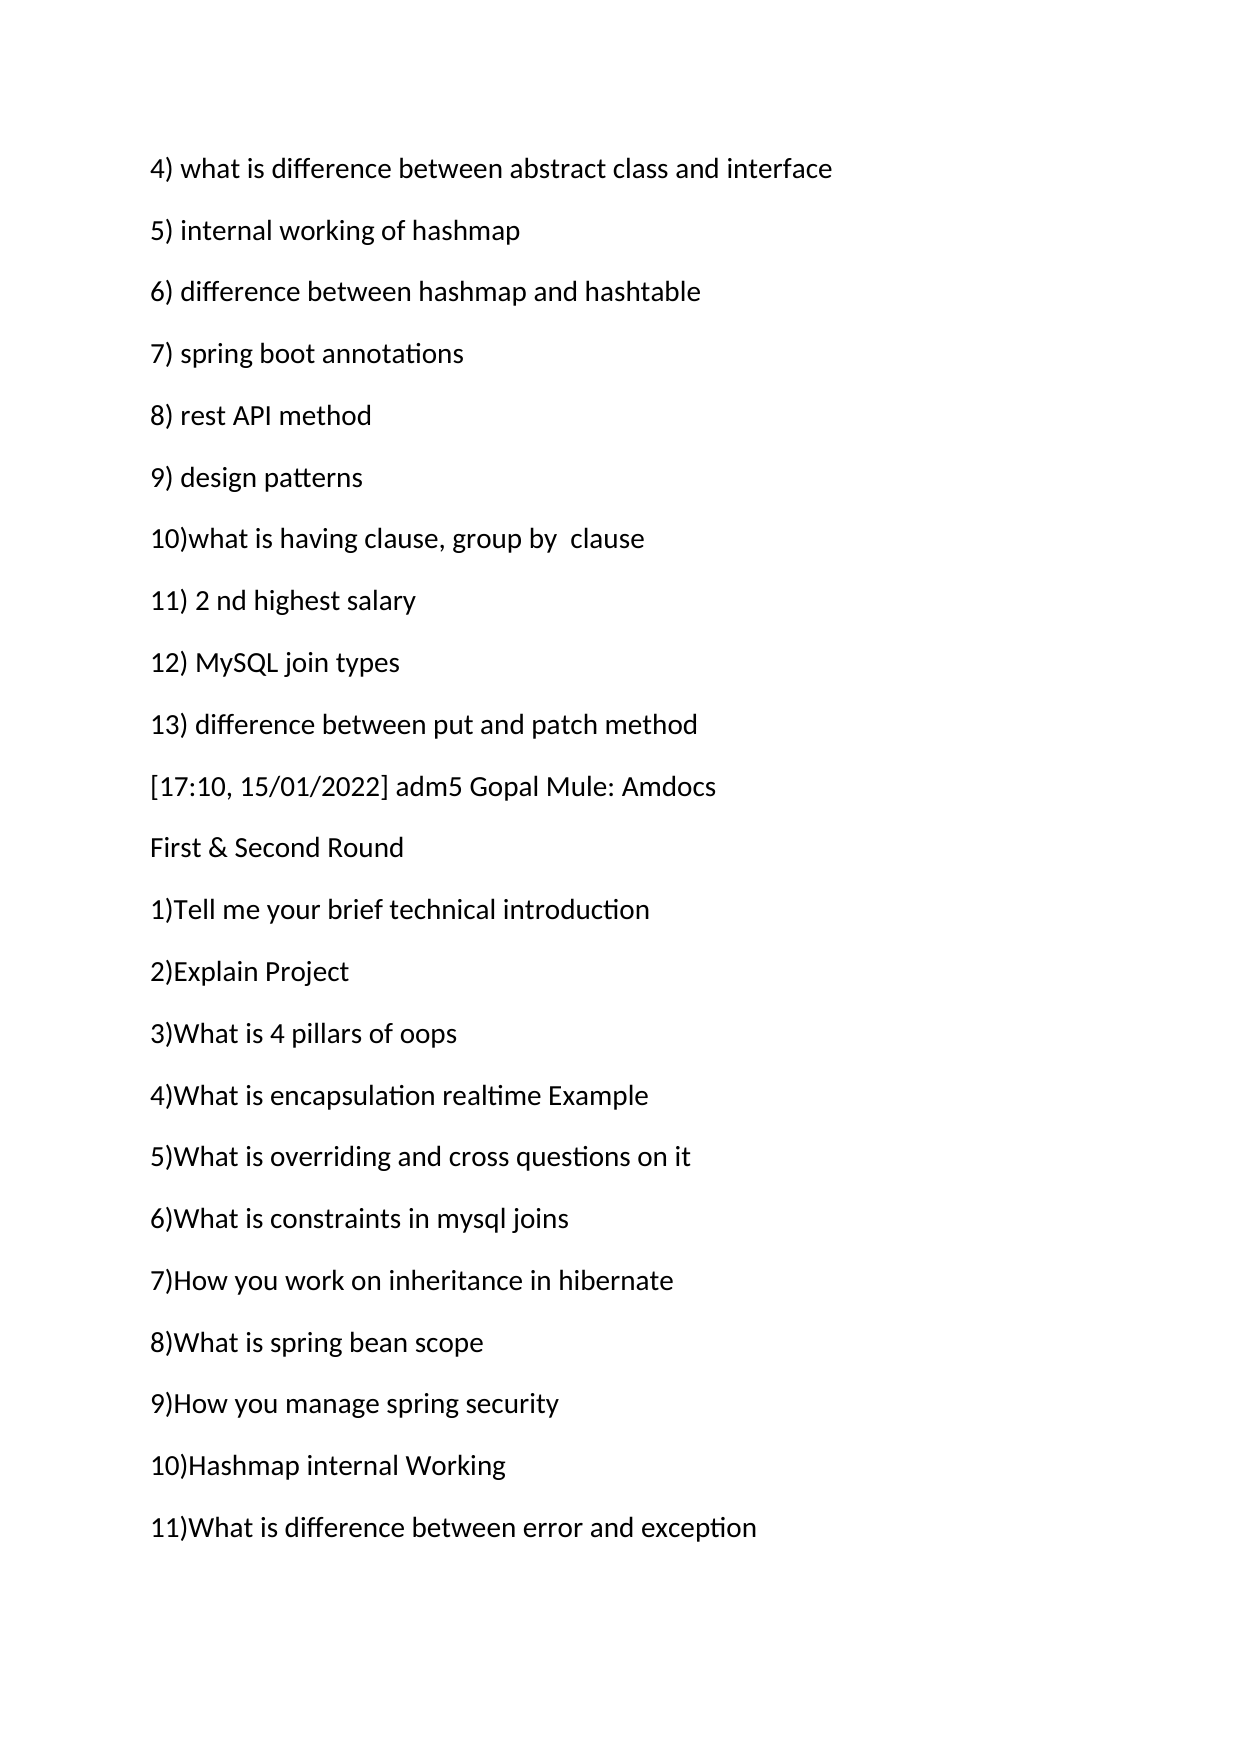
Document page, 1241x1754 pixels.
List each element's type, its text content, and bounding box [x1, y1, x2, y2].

text 2)Explain Project [150, 953, 1090, 989]
text 8) rest API method [150, 397, 1090, 433]
text 3)What is 4 pillars of oops [150, 1015, 1090, 1050]
text 11)What is difference between error and exception [150, 1509, 1090, 1544]
text 12) MySQL join types [150, 644, 1090, 680]
text [17:10, 15/01/2022] adm5 Gopal Mule: Amdocs [150, 768, 1090, 803]
text 10)what is having clause, group by clause [150, 521, 1090, 556]
text 13) difference between put and patch method [150, 706, 1090, 742]
text 4) what is difference between abstract class and interface [150, 150, 1090, 186]
text 6) difference between hashmap and hashtable [150, 273, 1090, 309]
text 7)How you work on inheritance in hibernate [150, 1262, 1090, 1297]
text 4)What is encapsulation realtime Example [150, 1077, 1090, 1112]
text 5) internal working of hashmap [150, 212, 1090, 247]
text 11) 2 nd highest salary [150, 582, 1090, 618]
text 8)What is spring bean scope [150, 1324, 1090, 1359]
text 5)What is overriding and cross questions on it [150, 1138, 1090, 1174]
text 9) design patterns [150, 459, 1090, 494]
text 10)Hashmap internal Working [150, 1447, 1090, 1483]
text First & Second Round [150, 829, 1090, 865]
text 6)What is constraints in mysql joins [150, 1200, 1090, 1236]
text 9)How you manage spring security [150, 1385, 1090, 1421]
text 1)Tell me your brief technical introduction [150, 891, 1090, 927]
text 7) spring boot annotations [150, 335, 1090, 371]
